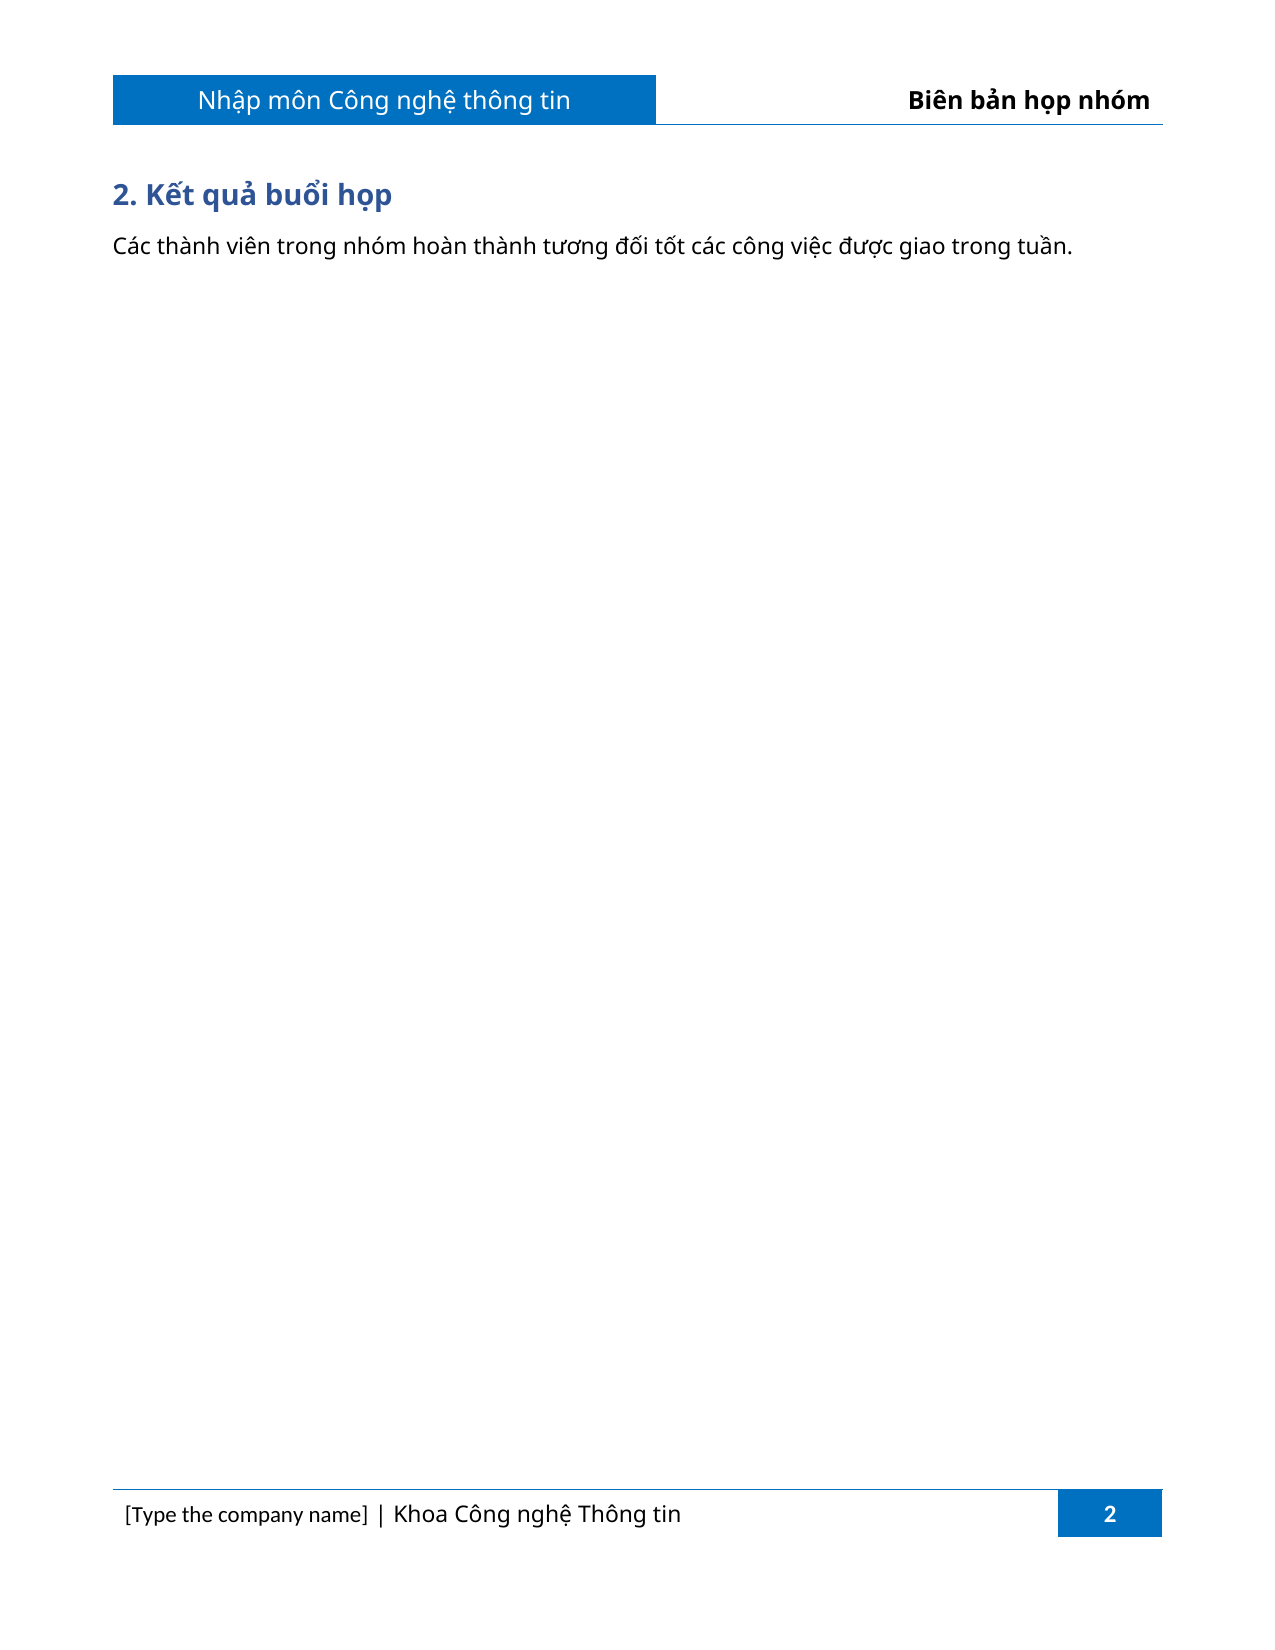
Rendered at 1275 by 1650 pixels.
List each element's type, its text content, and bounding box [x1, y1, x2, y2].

subtitle Kết quả buổi họp [112, 174, 1162, 214]
text Các thành viên trong nhóm hoàn thành tương đối tốt các công việc được giao trong tuần. [112, 230, 1162, 261]
